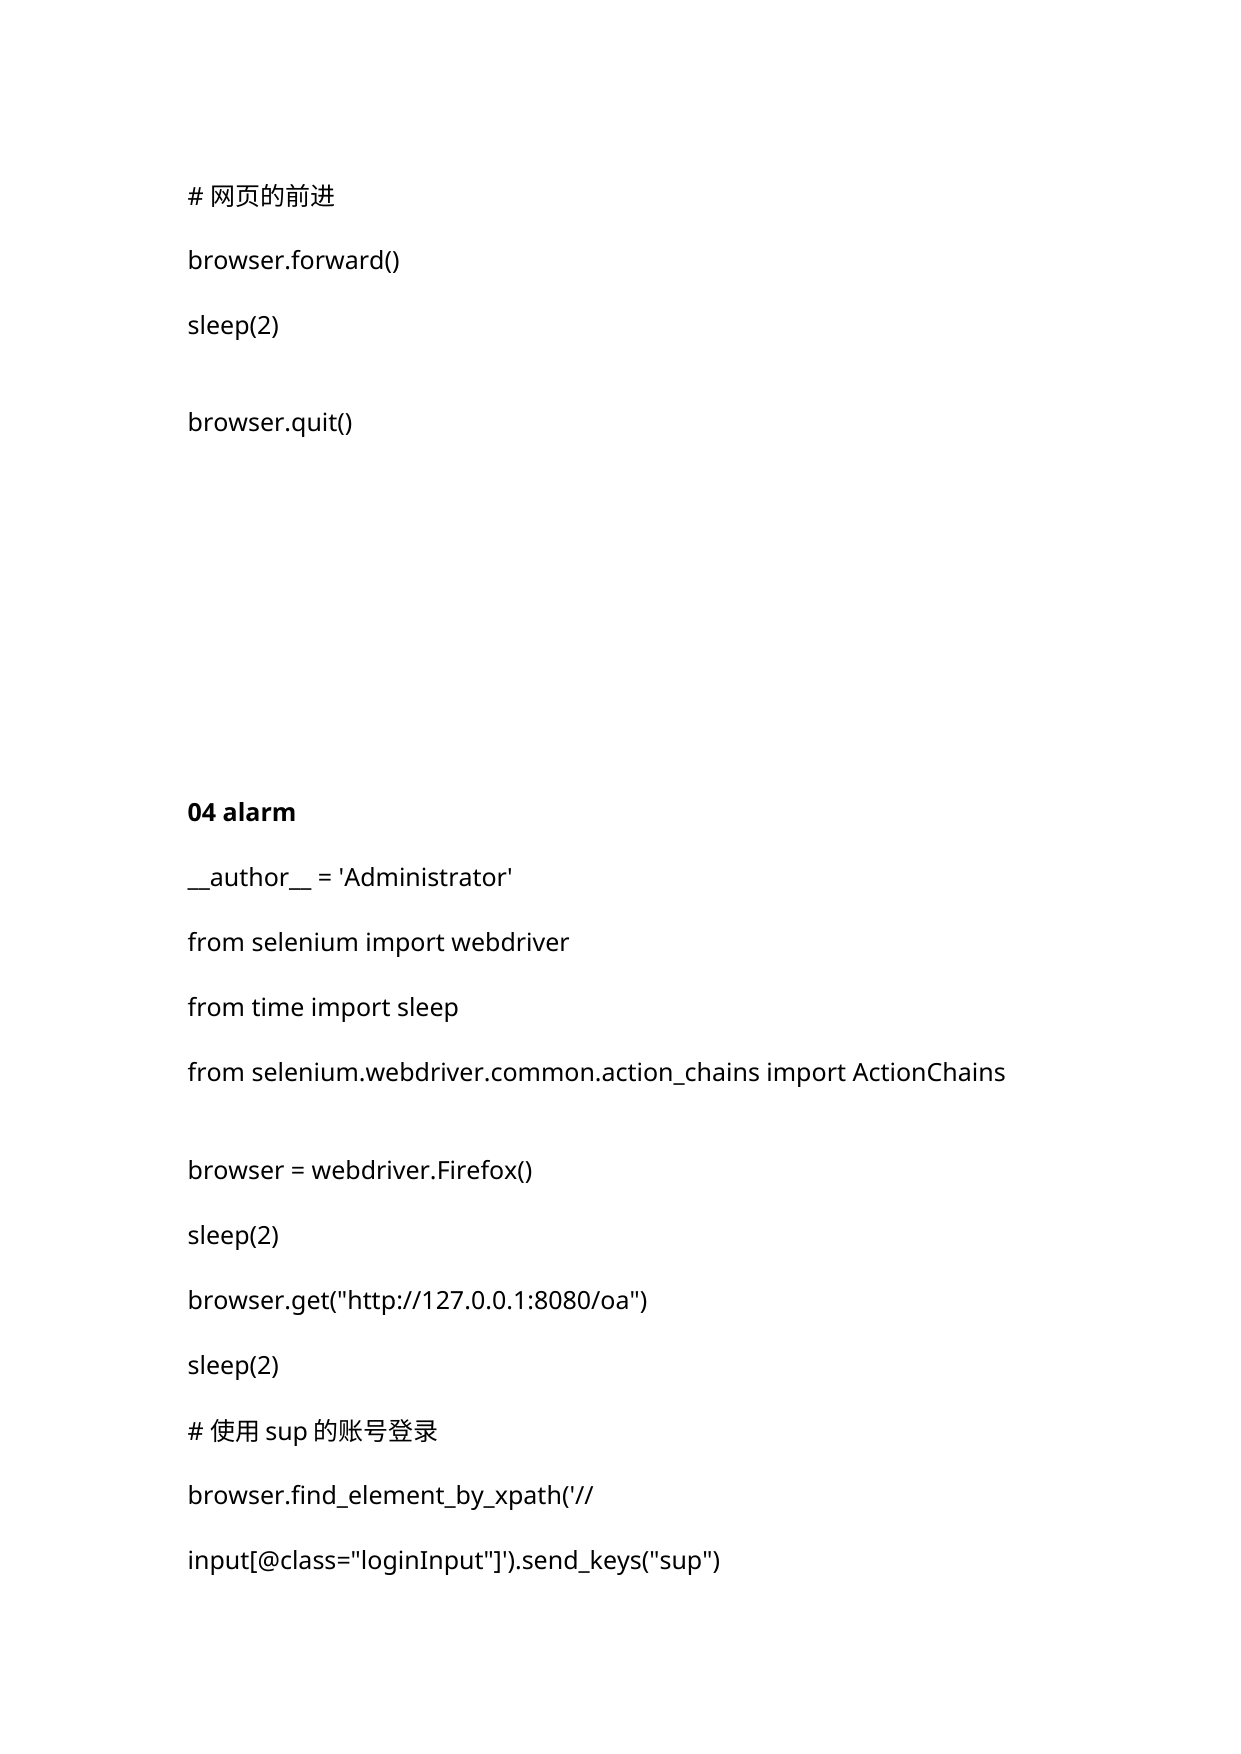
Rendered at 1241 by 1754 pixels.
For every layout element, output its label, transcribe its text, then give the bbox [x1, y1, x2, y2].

text browser.find_element_by_xpath('//input[@class="loginInput"]').send_keys("sup") [187, 1462, 1053, 1592]
text from selenium import webdriver [187, 909, 1053, 974]
text browser = webdriver.Firefox() [187, 1137, 1053, 1202]
text sleep(2) [187, 1202, 1053, 1267]
text __author__ = 'Administrator' [187, 844, 1053, 909]
text browser.quit() [187, 389, 1053, 454]
text sleep(2) [187, 1332, 1053, 1397]
text browser.get("http://127.0.0.1:8080/oa") [187, 1267, 1053, 1332]
text from time import sleep [187, 974, 1053, 1039]
text # 使用sup的账号登录 [187, 1397, 1053, 1462]
text # 网页的前进 [187, 162, 1053, 227]
text from selenium.webdriver.common.action_chains import ActionChains [187, 1039, 1053, 1104]
text browser.forward() [187, 227, 1053, 292]
text sleep(2) [187, 292, 1053, 357]
text 04 alarm [187, 779, 1053, 844]
